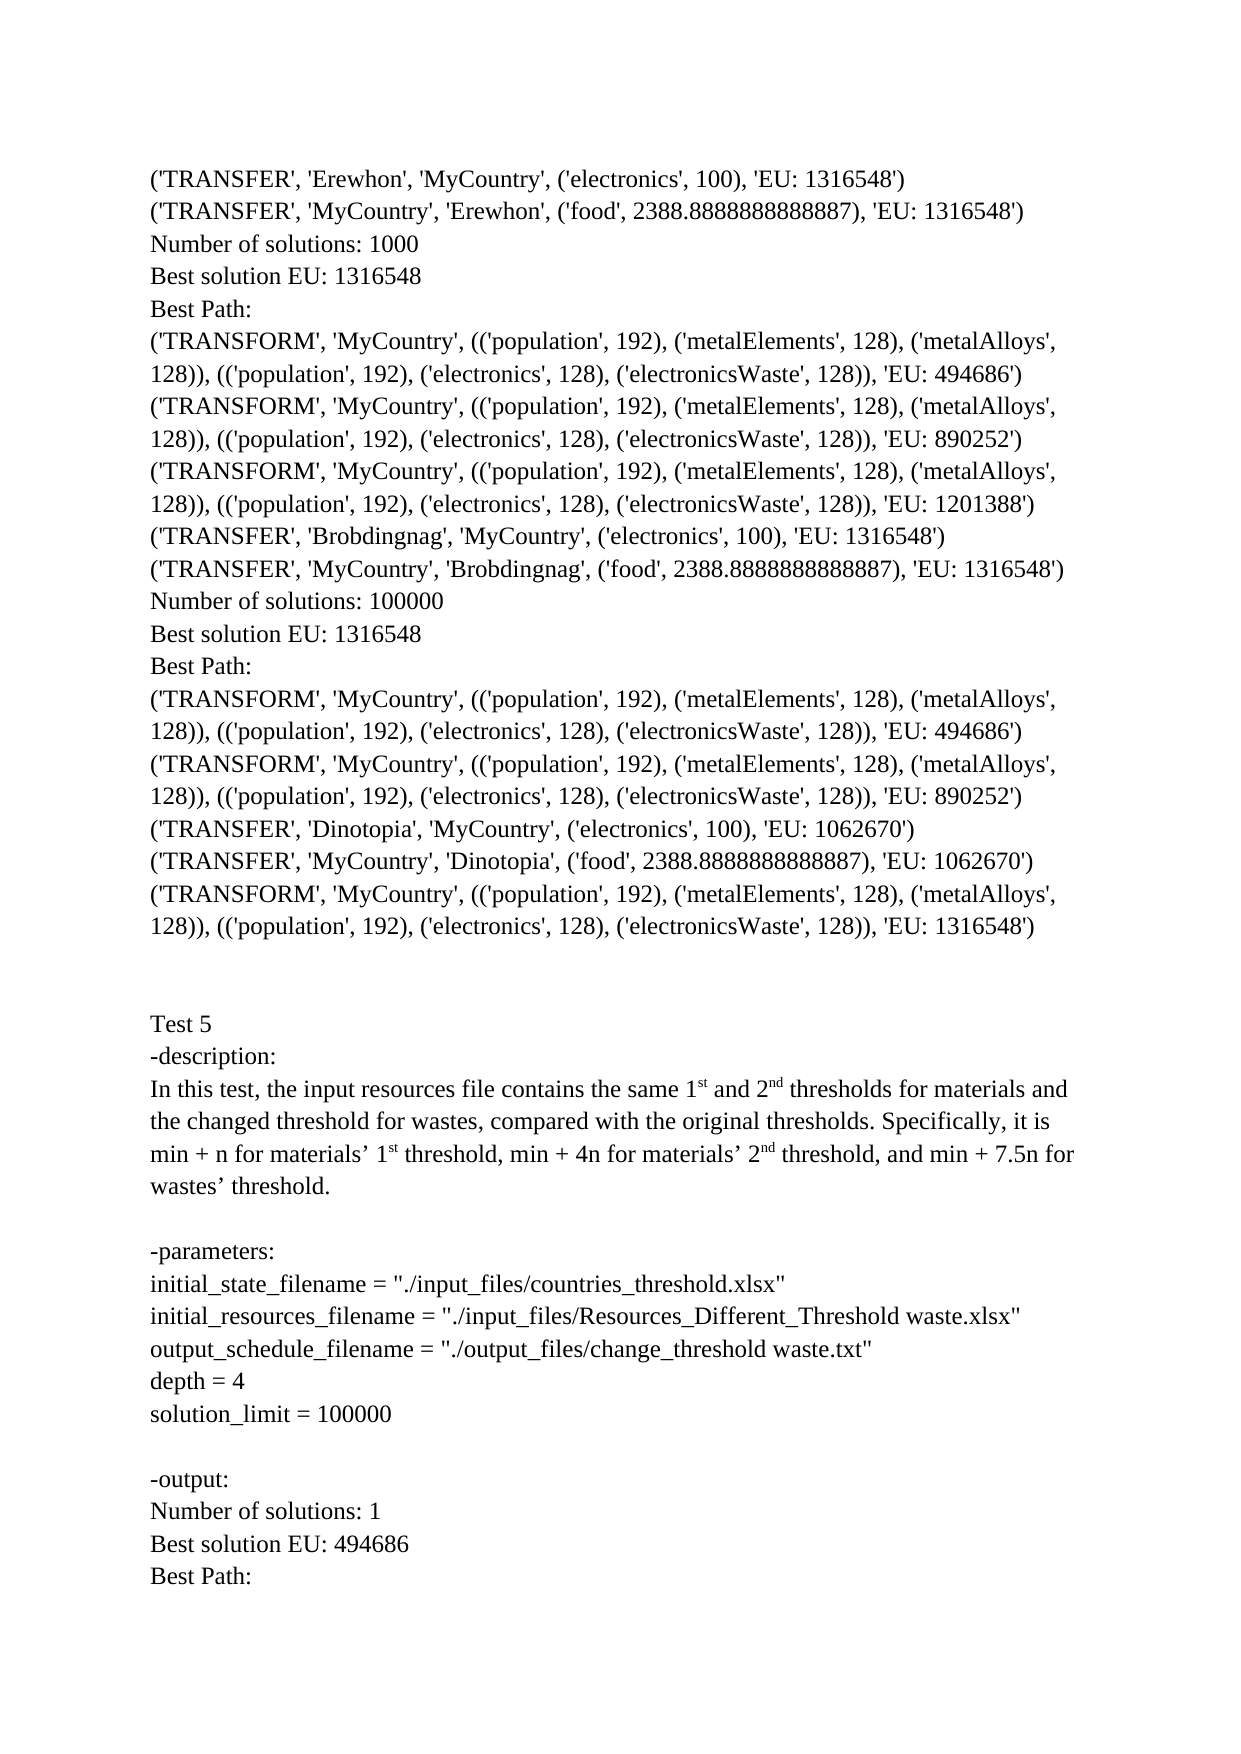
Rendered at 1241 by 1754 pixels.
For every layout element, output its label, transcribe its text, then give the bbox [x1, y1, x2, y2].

text Test 5 [150, 1007, 1090, 1039]
text Best solution EU: 1316548 [150, 259, 1090, 292]
text ('TRANSFER', 'MyCountry', 'Dinotopia', ('food', 2388.8888888888887), 'EU: 1062670') [150, 844, 1090, 877]
text ('TRANSFER', 'Erewhon', 'MyCountry', ('electronics', 100), 'EU: 1316548') [150, 162, 1090, 194]
text Best Path: [150, 292, 1090, 324]
text Number of solutions: 100000 [150, 584, 1090, 617]
text ('TRANSFORM', 'MyCountry', (('population', 192), ('metalElements', 128), ('metalAlloys', 128)), (('population', 192), ('electronics', 128), ('electronicsWaste', 128)), 'EU: 1316548') [150, 877, 1090, 942]
text Best Path: [150, 649, 1090, 682]
text Number of solutions: 1 [150, 1494, 1090, 1527]
text initial_state_filename = "./input_files/countries_threshold.xlsx" [150, 1267, 1090, 1299]
text -description: [150, 1039, 1090, 1072]
text ('TRANSFER', 'MyCountry', 'Brobdingnag', ('food', 2388.8888888888887), 'EU: 1316548') [150, 552, 1090, 584]
text ('TRANSFER', 'Dinotopia', 'MyCountry', ('electronics', 100), 'EU: 1062670') [150, 812, 1090, 844]
text depth = 4 [150, 1364, 1090, 1397]
text ('TRANSFER', 'MyCountry', 'Erewhon', ('food', 2388.8888888888887), 'EU: 1316548') [150, 194, 1090, 227]
text Best solution EU: 494686 [150, 1527, 1090, 1559]
text Best solution EU: 1316548 [150, 617, 1090, 649]
text -output: [150, 1462, 1090, 1494]
text solution_limit = 100000 [150, 1397, 1090, 1429]
text Best Path: [150, 1559, 1090, 1592]
text output_schedule_filename = "./output_files/change_threshold waste.txt" [150, 1332, 1090, 1364]
text ('TRANSFER', 'Brobdingnag', 'MyCountry', ('electronics', 100), 'EU: 1316548') [150, 519, 1090, 552]
text initial_resources_filename = "./input_files/Resources_Different_Threshold waste.xlsx" [150, 1299, 1090, 1332]
text -parameters: [150, 1234, 1090, 1267]
text Number of solutions: 1000 [150, 227, 1090, 259]
text In this test, the input resources file contains the same 1st and 2nd thresholds for materials and the changed threshold for wastes, compared with the original thresholds. Specifically, it is min + n for materials’ 1st threshold, min + 4n for materials’ 2nd threshold, and min + 7.5n for wastes’ threshold. [150, 1072, 1090, 1202]
